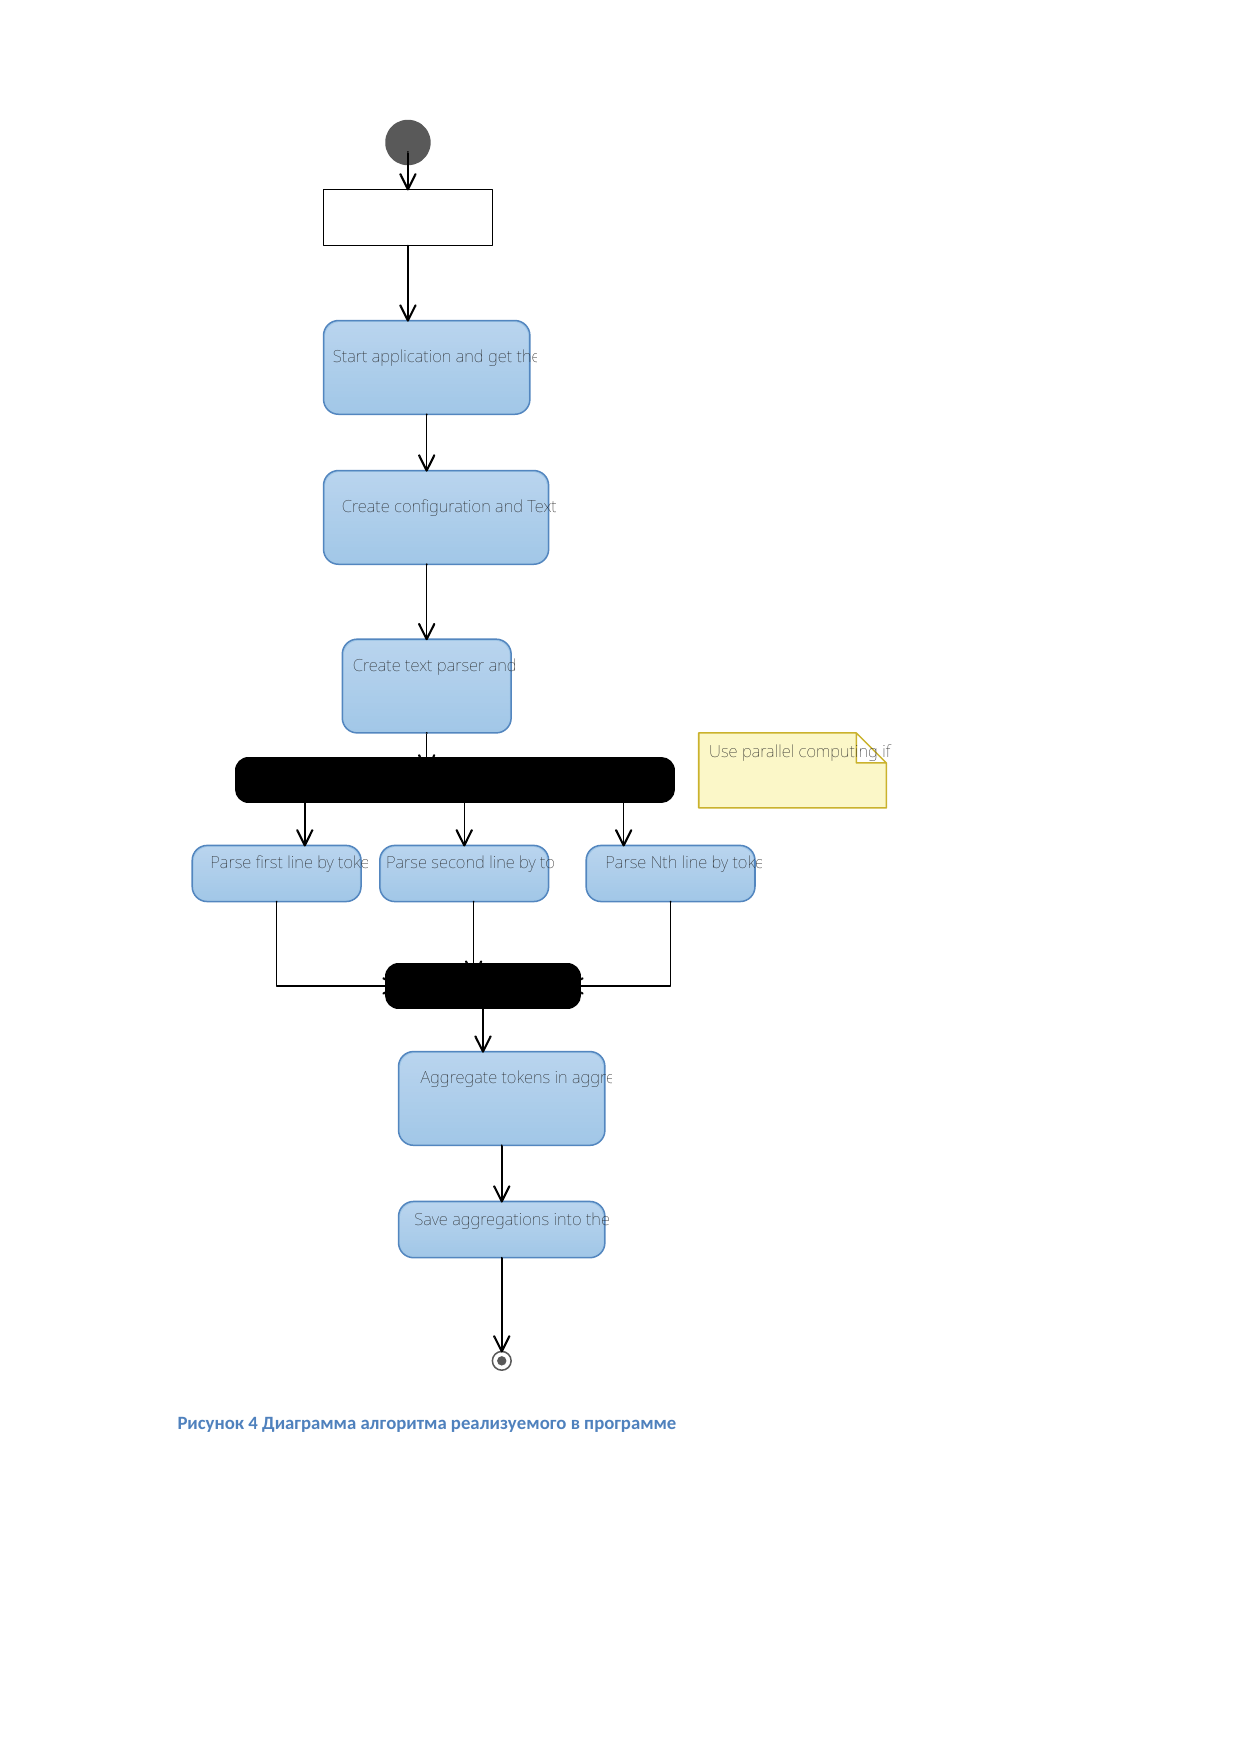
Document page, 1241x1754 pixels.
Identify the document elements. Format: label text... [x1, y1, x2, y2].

text Рисунок 4 Диаграмма алгоритма реализуемого в программе [177, 1411, 1152, 1434]
